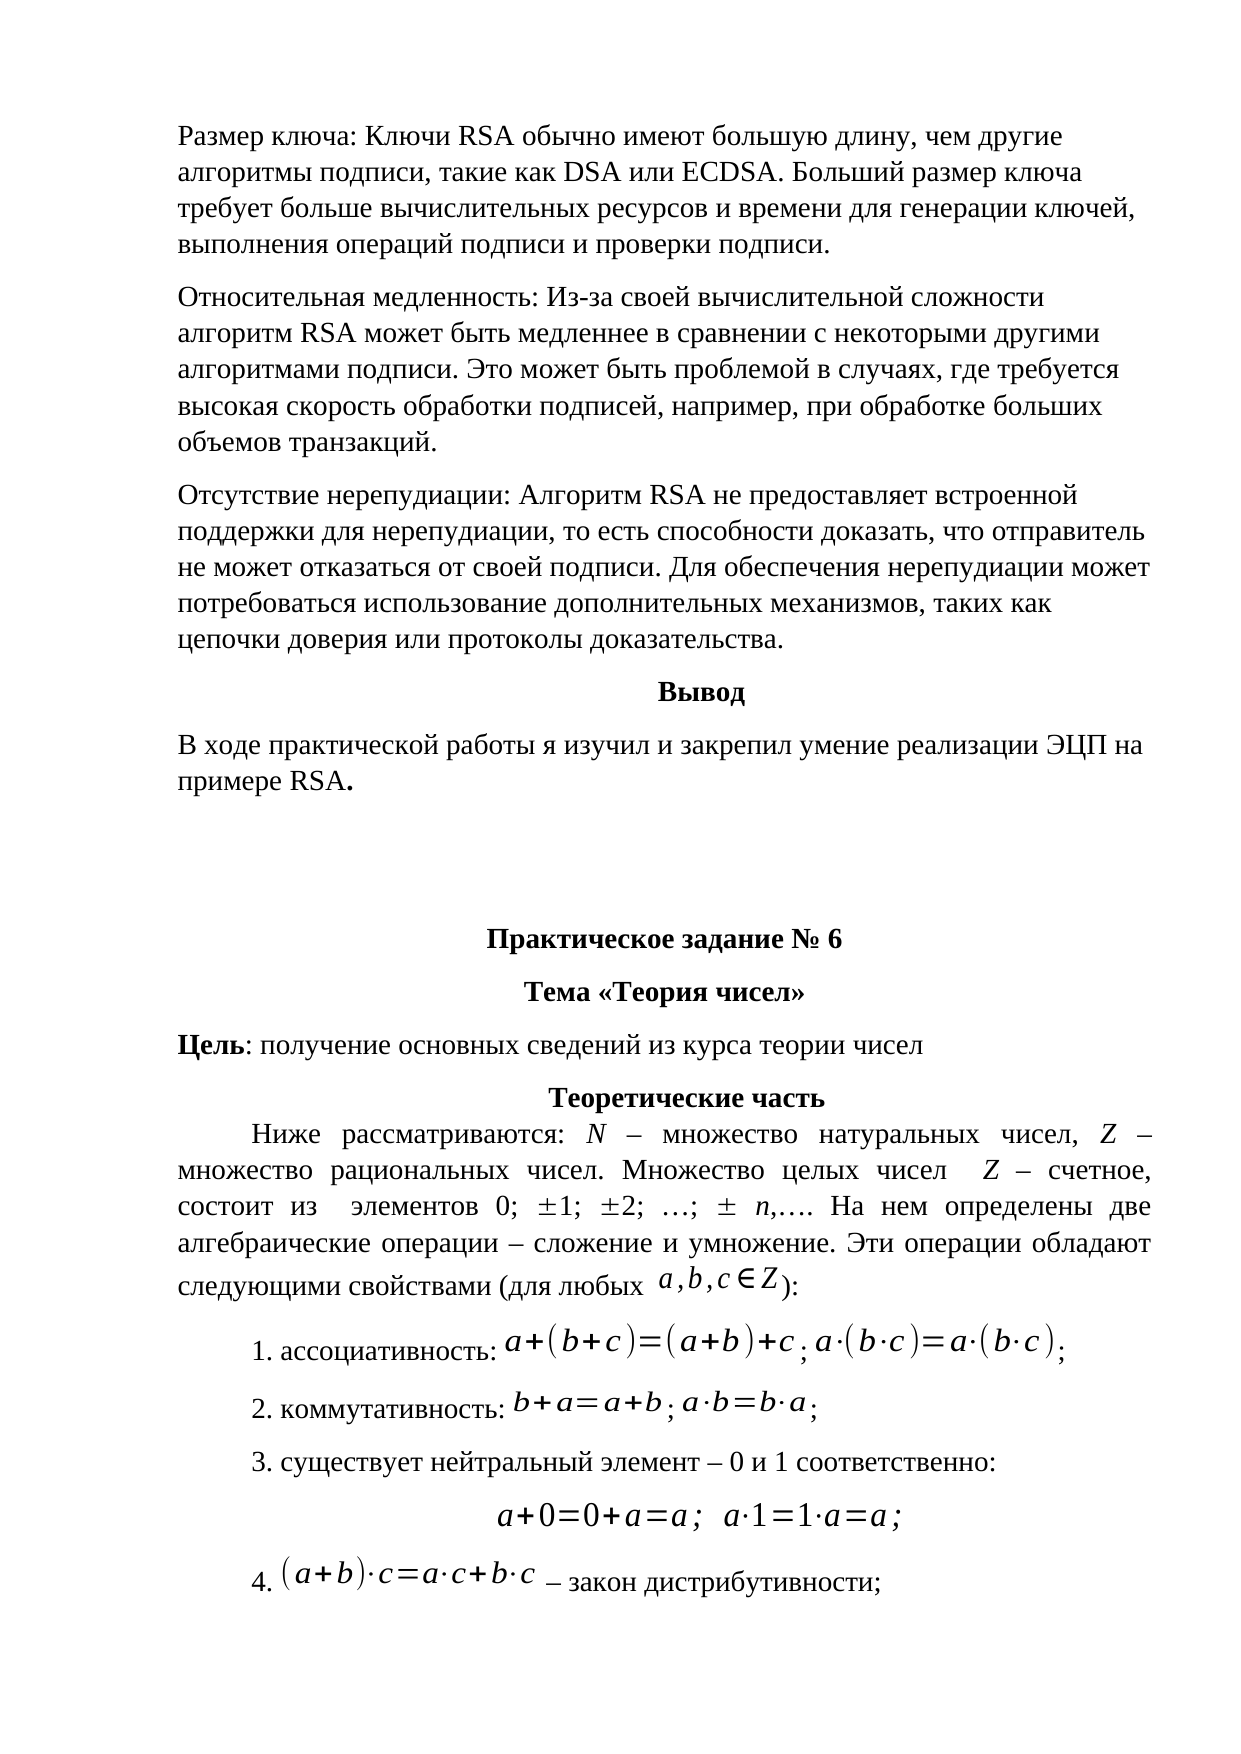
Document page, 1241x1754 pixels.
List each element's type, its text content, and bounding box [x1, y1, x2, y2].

text Относительная медленность: Из-за своей вычислительной сложности алгоритм RSA может быть медленнее в сравнении с некоторыми другими алгоритмами подписи. Это может быть проблемой в случаях, где требуется высокая скорость обработки подписей, например, при обработке больших объемов транзакций. [177, 279, 1152, 457]
text Практическое задание № 6 [177, 922, 1152, 955]
text 4. – закон дистрибутивности; [177, 1554, 1152, 1598]
text Размер ключа: Ключи RSA обычно имеют большую длину, чем другие алгоритмы подписи, такие как DSA или ECDSA. Больший размер ключа требует больше вычислительных ресурсов и времени для генерации ключей, выполнения операций подписи и проверки подписи. [177, 118, 1152, 260]
text 3. существует нейтральный элемент – 0 и 1 соответственно: [177, 1444, 1152, 1477]
text Ниже рассматриваются: N – множество натуральных чисел, Z – множество рациональных чисел. Множество целых чисел Z – счетное, состоит из элементов 0; 1; 2; …; n,…. На нем определены две алгебраические операции – сложение и умножение. Эти операции обладают следующими свойствами (для любых ): [177, 1116, 1152, 1302]
text Вывод [177, 674, 1152, 708]
text 2. коммутативность: ; ; [177, 1386, 1152, 1424]
text Теоретические часть [177, 1080, 1152, 1113]
text В ходе практической работы я изучил и закрепил умение реализации ЭЦП на примере RSA. [177, 727, 1152, 797]
text 1. ассоциативность: ; ; [177, 1321, 1152, 1366]
text Отсутствие нерепудиации: Алгоритм RSA не предоставляет встроенной поддержки для нерепудиации, то есть способности доказать, что отправитель не может отказаться от своей подписи. Для обеспечения нерепудиации может потребоваться использование дополнительных механизмов, таких как цепочки доверия или протоколы доказательства. [177, 477, 1152, 655]
text Тема «Теория чисел» [177, 974, 1152, 1008]
text Цель: получение основных сведений из курса теории чисел [177, 1027, 1152, 1061]
